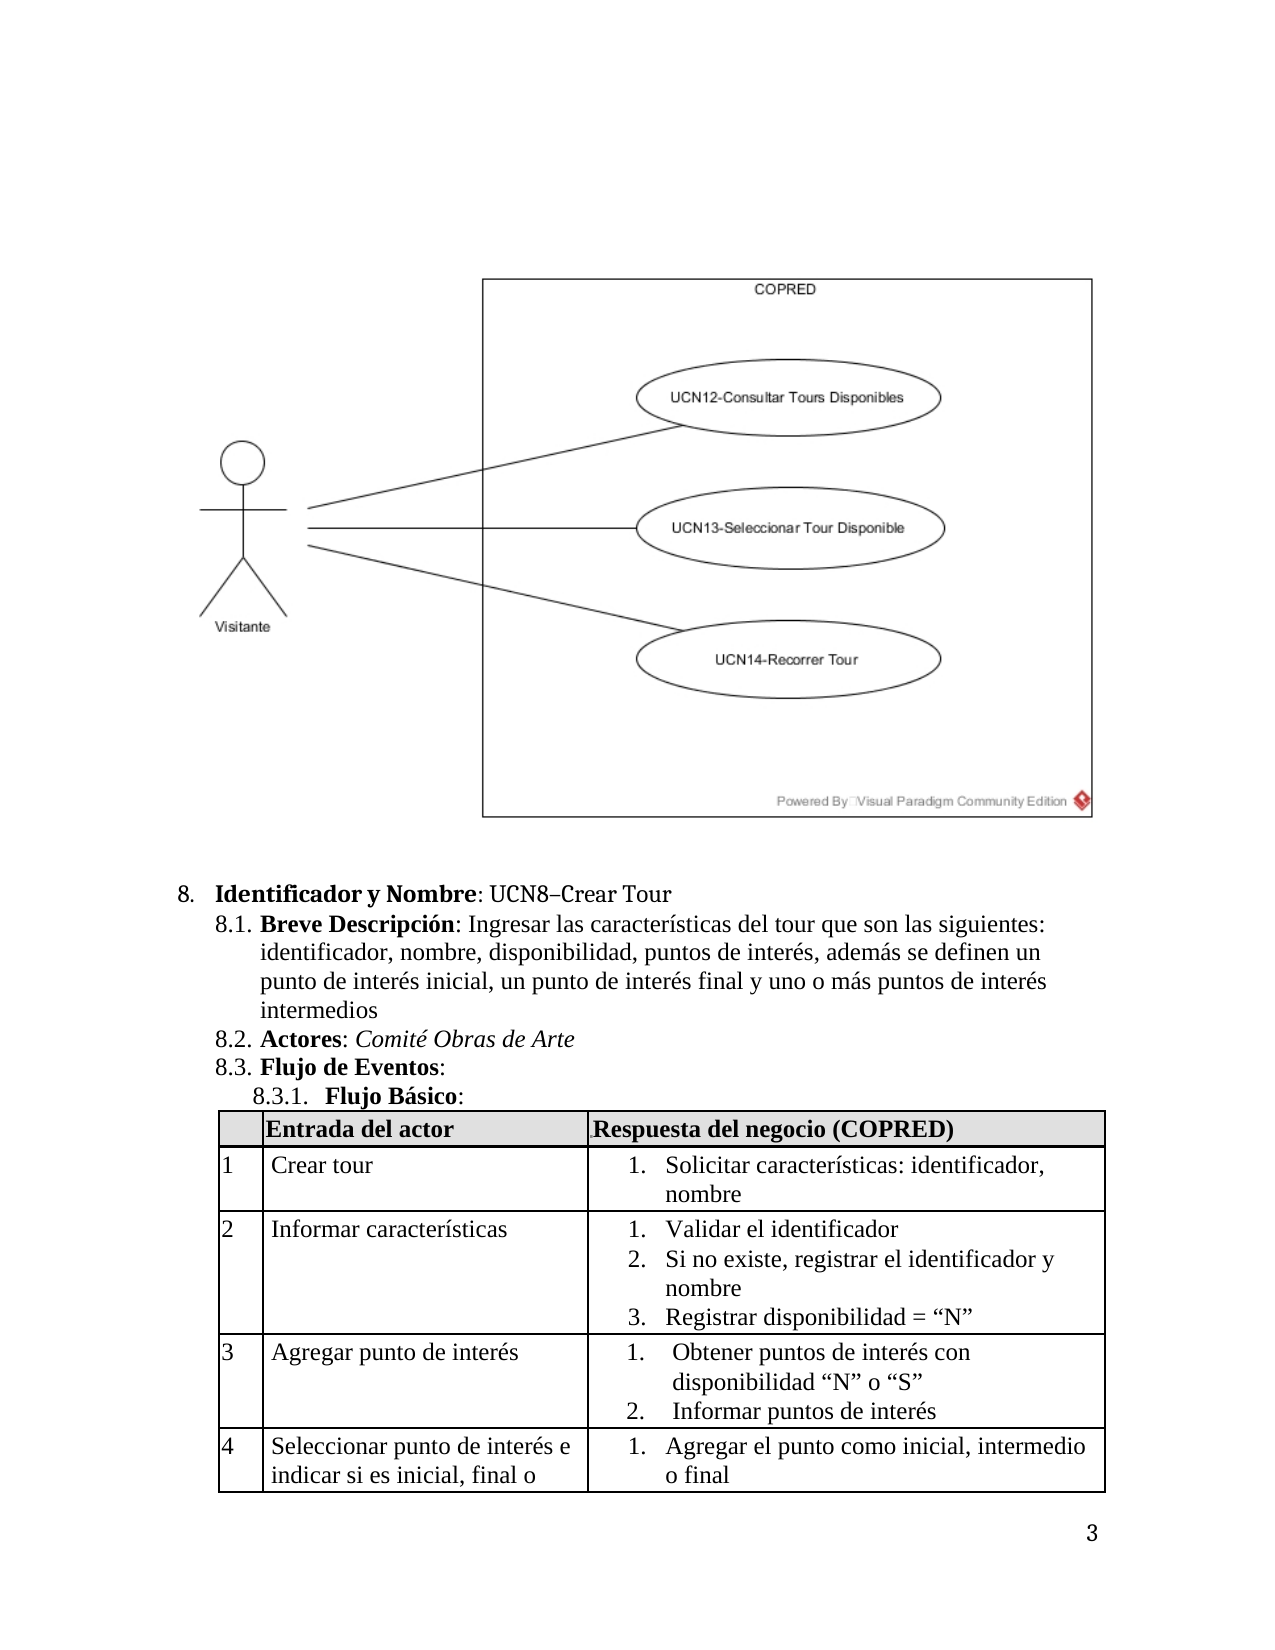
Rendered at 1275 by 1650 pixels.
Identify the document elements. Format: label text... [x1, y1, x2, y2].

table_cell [589, 1429, 1104, 1491]
table_cell Informar características [264, 1212, 587, 1333]
list Flujo de Eventos: [215, 1052, 1098, 1081]
list Identificador y Nombre: UCN8–Crear Tour [177, 880, 1098, 909]
table_header Entrada del actor [264, 1112, 587, 1145]
table_cell Obtener puntos de interés con disponibilidad “N” o “S” Informar puntos de interés [589, 1335, 1104, 1427]
list Flujo Básico: [252, 1081, 1098, 1110]
table_cell 2 [220, 1212, 262, 1333]
table_header Respuesta del negocio (COPRED) [589, 1112, 1104, 1145]
table_cell Crear tour [264, 1148, 587, 1210]
picture [177, 276, 1098, 823]
table_header [220, 1112, 262, 1145]
table_cell 1 [220, 1148, 262, 1210]
table_cell 4 [220, 1429, 262, 1491]
table_cell Validar el identificador Si no existe, registrar el identificador y nombre Registrar disponibilidad = “N” [589, 1212, 1104, 1333]
table_cell Agregar punto de interés [264, 1335, 587, 1427]
table_cell Solicitar características: identificador, nombre [589, 1148, 1104, 1210]
table_cell 3 [220, 1335, 262, 1427]
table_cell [264, 1429, 587, 1491]
list Actores: Comité Obras de Arte [215, 1024, 1098, 1052]
list Breve Descripción: Ingresar las características del tour que son las siguientes: identificador, nombre, disponibilidad, puntos de interés, además se definen un punto de interés inicial, un punto de interés final y uno o más puntos de interés intermedios [215, 909, 1098, 1024]
